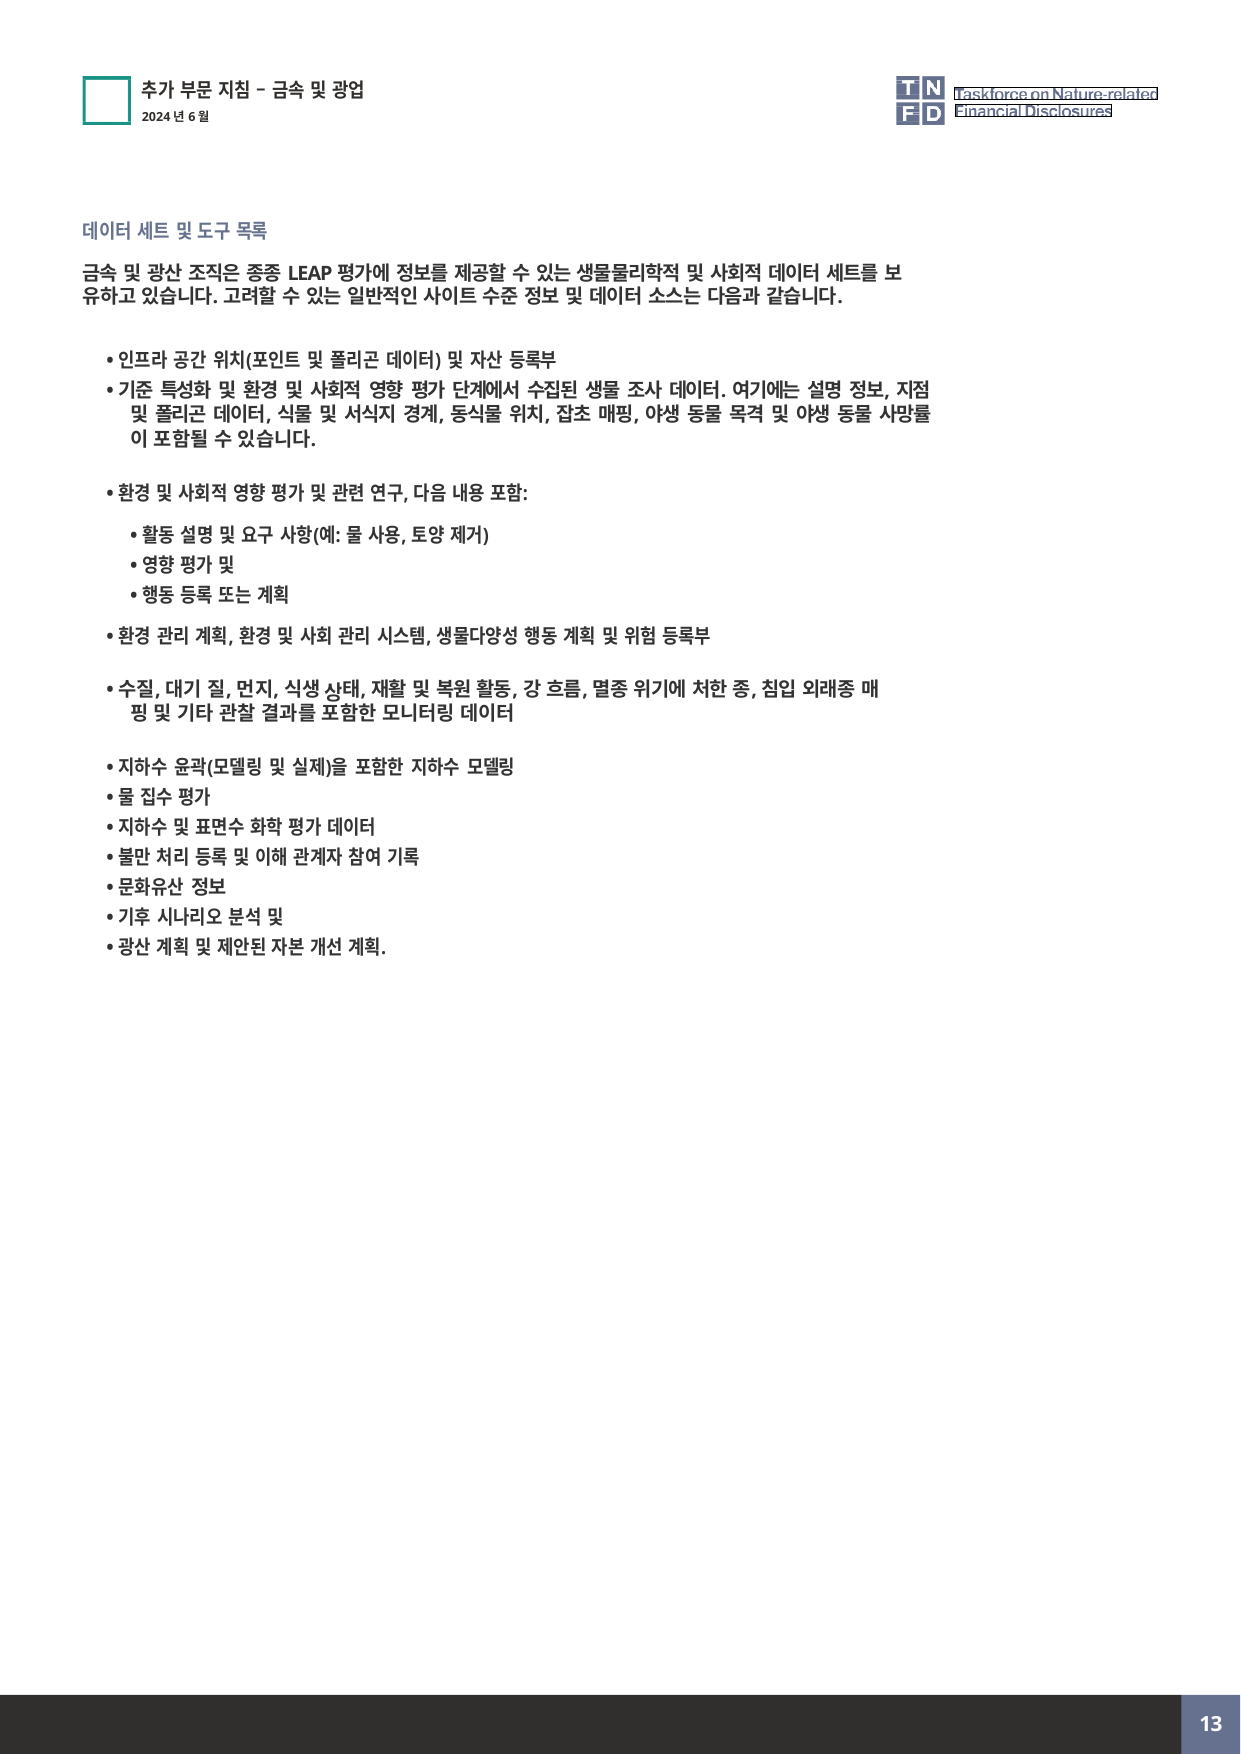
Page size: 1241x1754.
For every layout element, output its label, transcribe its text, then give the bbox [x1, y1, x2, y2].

list 수질, 대기 질, 먼지, 식생 태, 재활 및 복원 활동, 강 흐름, 멸종 위기에 처한 종, 침입 외래종 매 핑 및 기타 관찰 결과를 포함한 모니터링 데이터 [106, 677, 882, 726]
list 영향 평가 및 [130, 549, 1169, 578]
list 행동 등록 또는 계획 [130, 579, 1169, 608]
text 추가 부문 지침 ‒ 금속 및 광업 [142, 69, 1169, 104]
list 기후 시나리오 분석 및 [106, 902, 1169, 931]
picture [896, 76, 945, 125]
list 문화유산 정보 [106, 872, 1169, 901]
list 지하수 및 표면수 화학 평가 데이터 [106, 812, 1169, 841]
list 환경 관리 계획, 환경 및 사회 관리 시스템, 생물다양성 행동 계획 및 위험 등록부 [106, 621, 1169, 650]
list 환경 및 사회적 영향 평가 및 관련 연구, 다음 내용 포함: [106, 477, 1169, 506]
text 금속 및 광산 조직은 종종 LEAP 평가에 정보를 제공할 수 있는 생물물리학적 및 사회적 데이터 세트를 보 유하고 있습니다. 고려할 수 있는 일반적인 사이트 수준 정보 및 데이터 소스는 다음과 같습니다. [83, 260, 919, 310]
list 기준 특성화 및 환경 및 사회적 영향 평가 단계에서 수집된 생물 조사 데이터. 여기에는 설명 정보, 지점 및 폴리곤 데이터, 식물 및 서식지 경계, 동식물 위치, 잡초 매핑, 야생 동물 목격 및 야생 동물 사망률 이 포함될 수 있습니다. [106, 378, 932, 452]
list 활동 설명 및 요구 사항(예: 물 사용, 토양 제거) [130, 519, 1169, 548]
picture [82, 76, 131, 125]
list 광산 계획 및 제안된 자본 개선 계획. [106, 932, 1169, 961]
text 2024년 6월 [142, 104, 1169, 126]
list 물 집수 평가 [106, 782, 1169, 811]
list 불만 처리 등록 및 이해 관계자 참여 기록 [106, 842, 1169, 871]
list 인프라 공간 위치(포인트 및 폴리곤 데이터) 및 자산 등록부 [106, 344, 1169, 373]
list 지하수 윤곽(모델링 및 실제)을 포함한 지하수 모델링 [106, 752, 1169, 780]
text 데이터 세트 및 도구 목록 [83, 215, 1169, 244]
